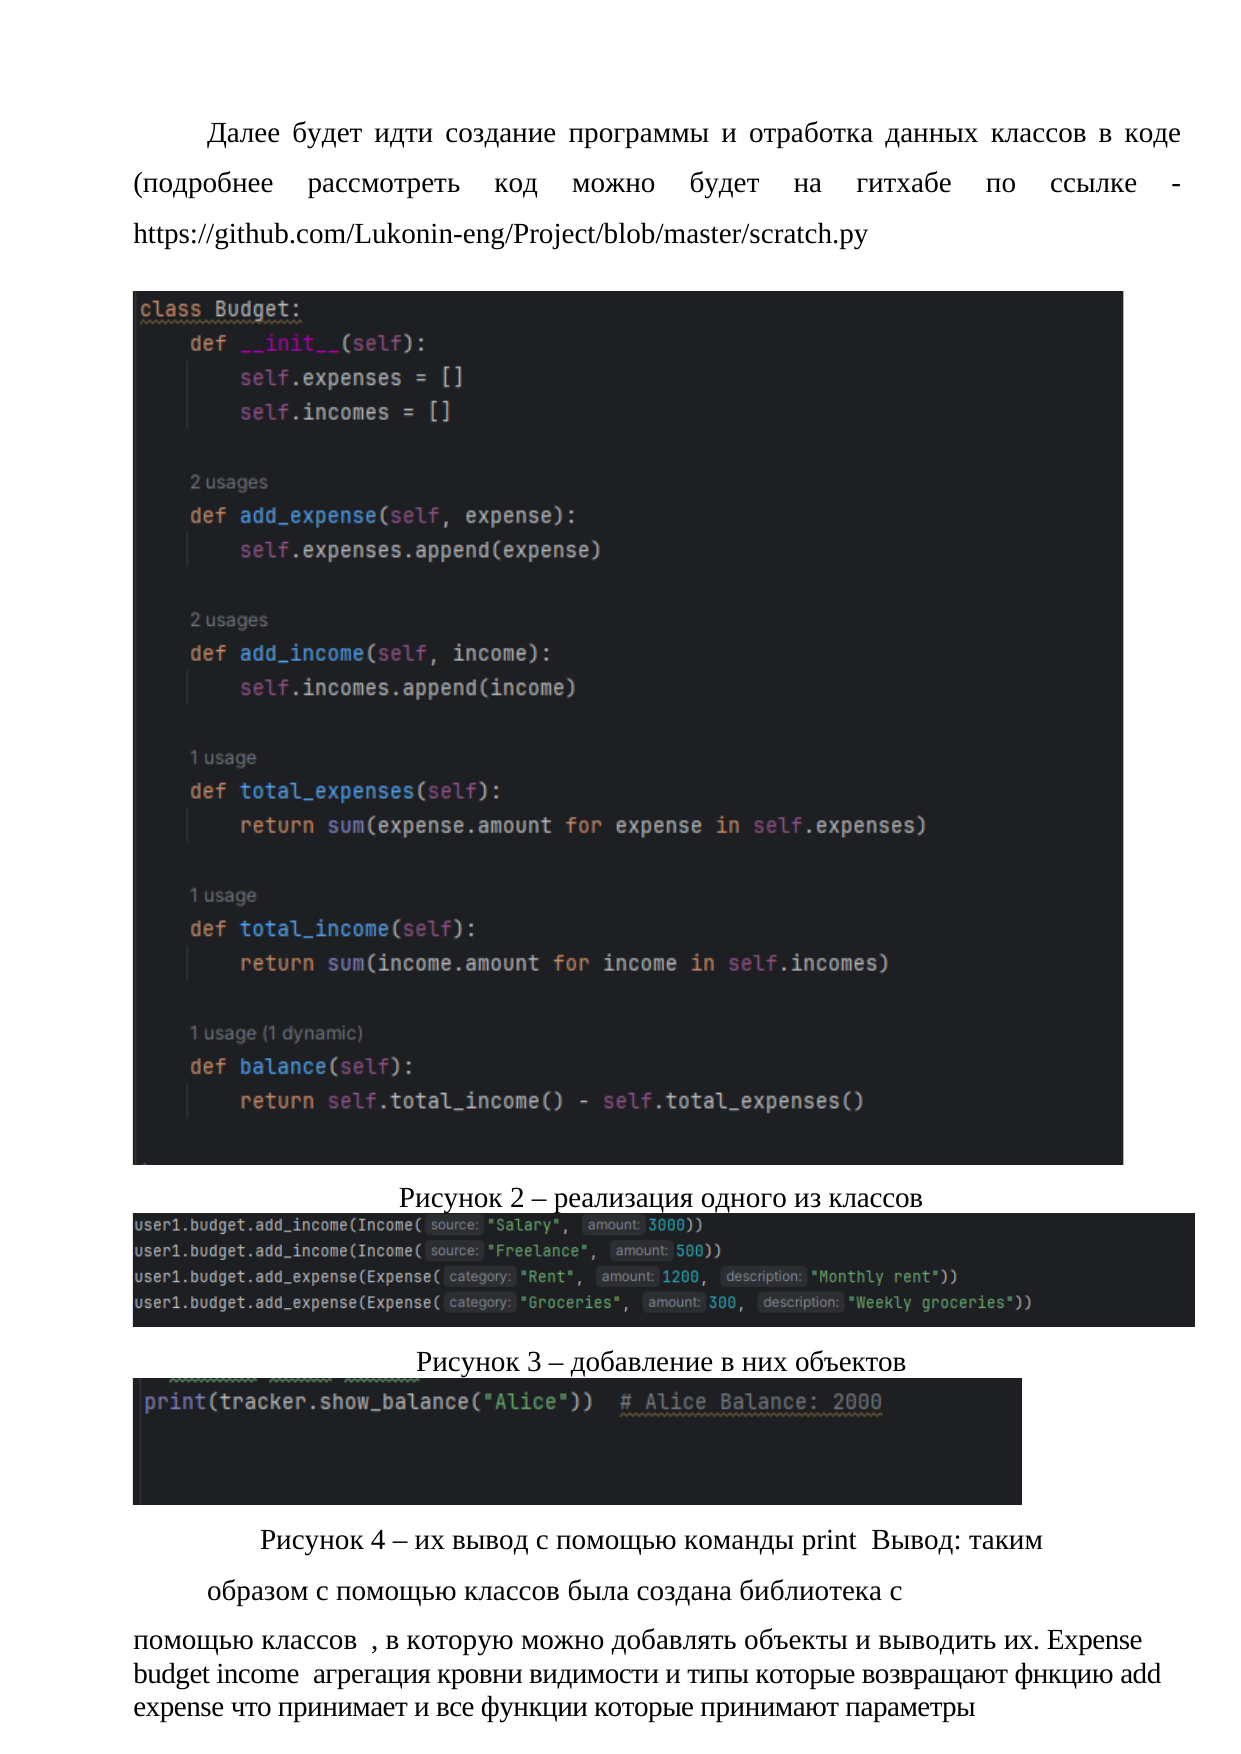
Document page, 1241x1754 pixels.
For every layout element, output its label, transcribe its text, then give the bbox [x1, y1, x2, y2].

text Рисунок 2 – реализация одного из классов [133, 1180, 1189, 1213]
text Далее будет идти создание программы и отработка данных классов в коде (подробнее рассмотреть код можно будет на гитхабе по ссылке - https://github.com/Lukonin-eng/Project/blob/master/scratch.py [133, 115, 1182, 249]
text Рисунок 3 – добавление в них объектов [133, 1344, 1189, 1378]
text Рисунок 4 – их вывод с помощью команды print Вывод: таким образом с помощью классов была создана библиотека с [207, 1522, 1150, 1606]
picture [132, 1213, 1195, 1327]
picture [132, 1378, 1022, 1505]
text помощью классов , в которую можно добавлять объекты и выводить их. Expense budget income агрегация кровни видимости и типы которые возвращают фнкцию add expense что принимает и все функции которые принимают параметры [133, 1623, 1196, 1723]
picture [132, 291, 1124, 1165]
